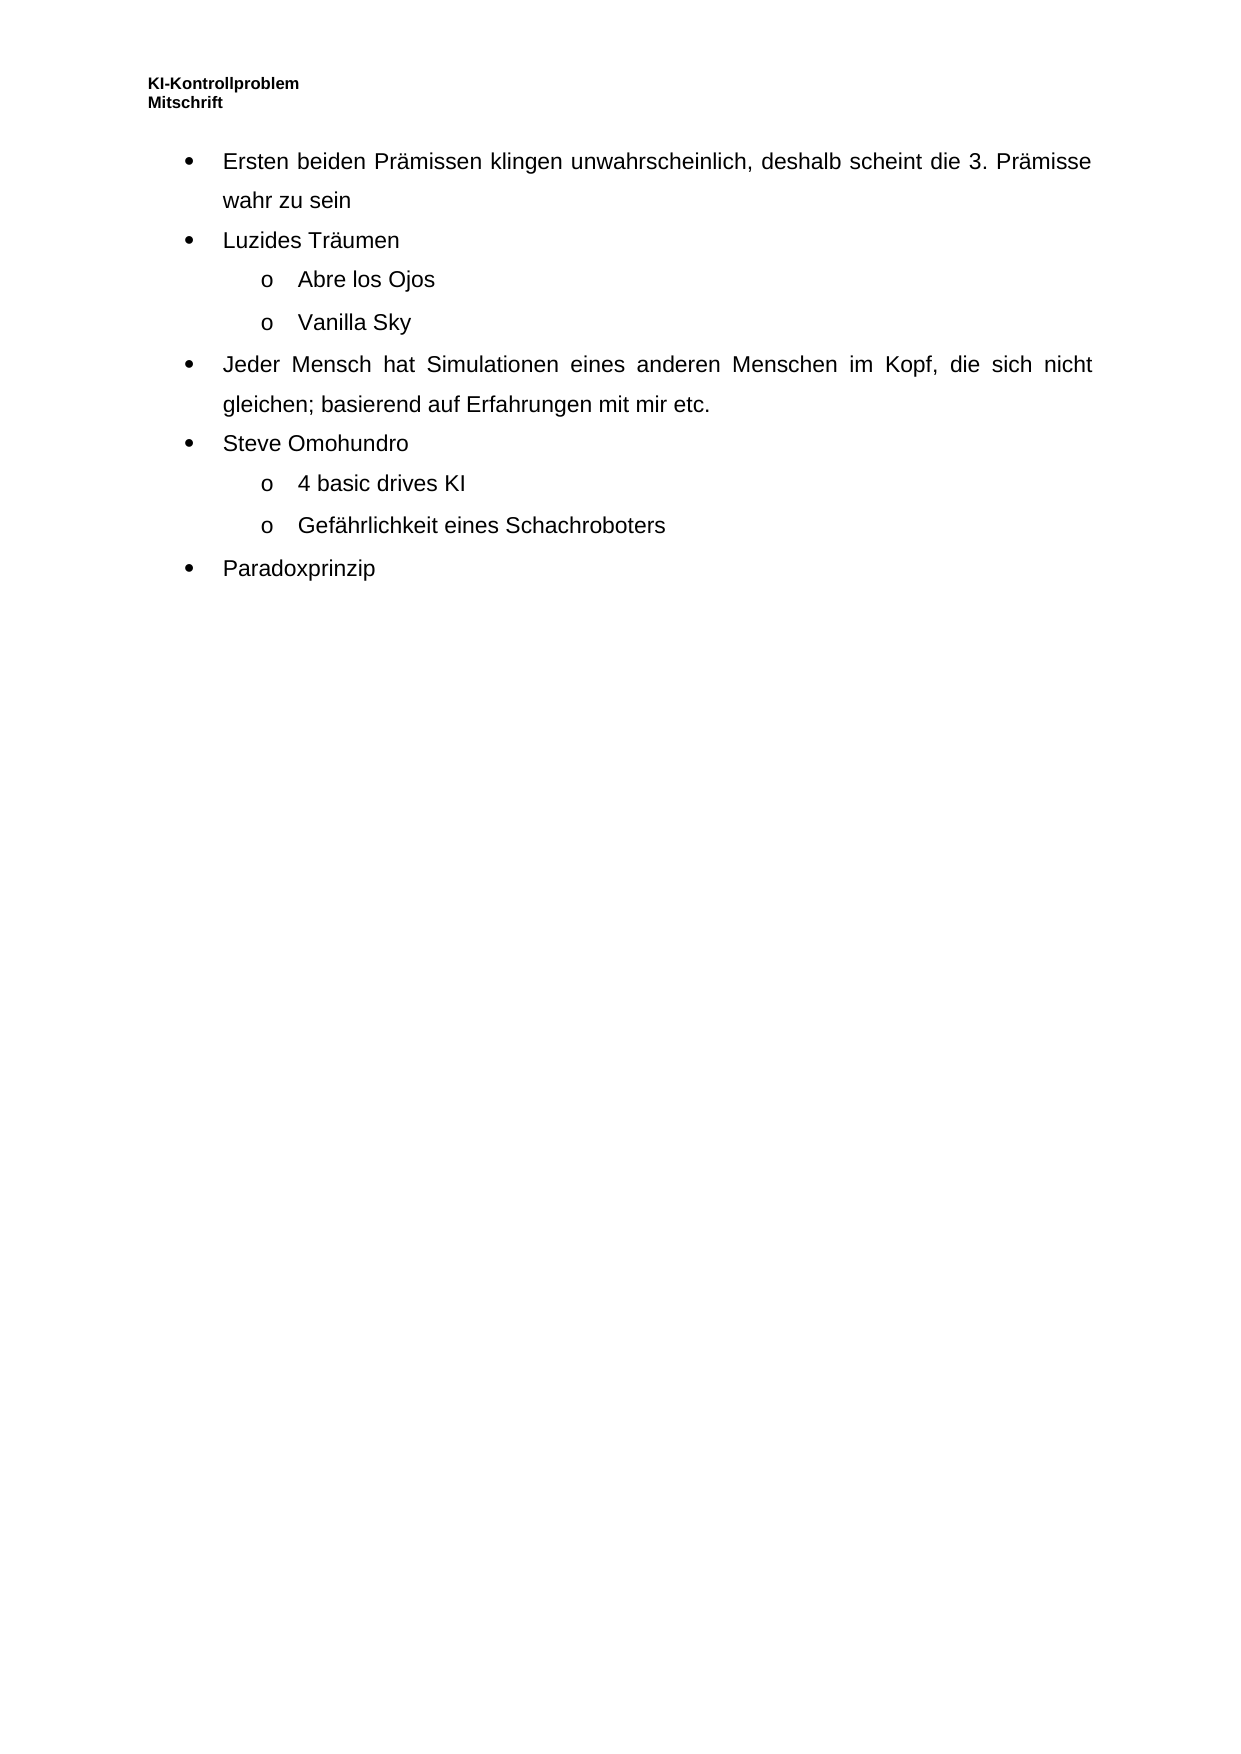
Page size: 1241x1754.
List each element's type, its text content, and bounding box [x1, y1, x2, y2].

list Abre los Ojos [260, 266, 1093, 294]
list Ersten beiden Prämissen klingen unwahrscheinlich, deshalb scheint die 3. Prämisse wahr zu sein [185, 148, 1093, 213]
list Vanilla Sky [260, 308, 1093, 337]
list Gefährlichkeit eines Schachroboters [260, 512, 1093, 540]
list Steve Omohundro [185, 430, 1093, 456]
list Luzides Träumen [185, 227, 1093, 253]
list 4 basic drives KI [260, 469, 1093, 498]
list Jeder Mensch hat Simulationen eines anderen Menschen im Kopf, die sich nicht gleichen; basierend auf Erfahrungen mit mir etc. [185, 351, 1093, 417]
list Paradoxprinzip [185, 554, 1093, 581]
